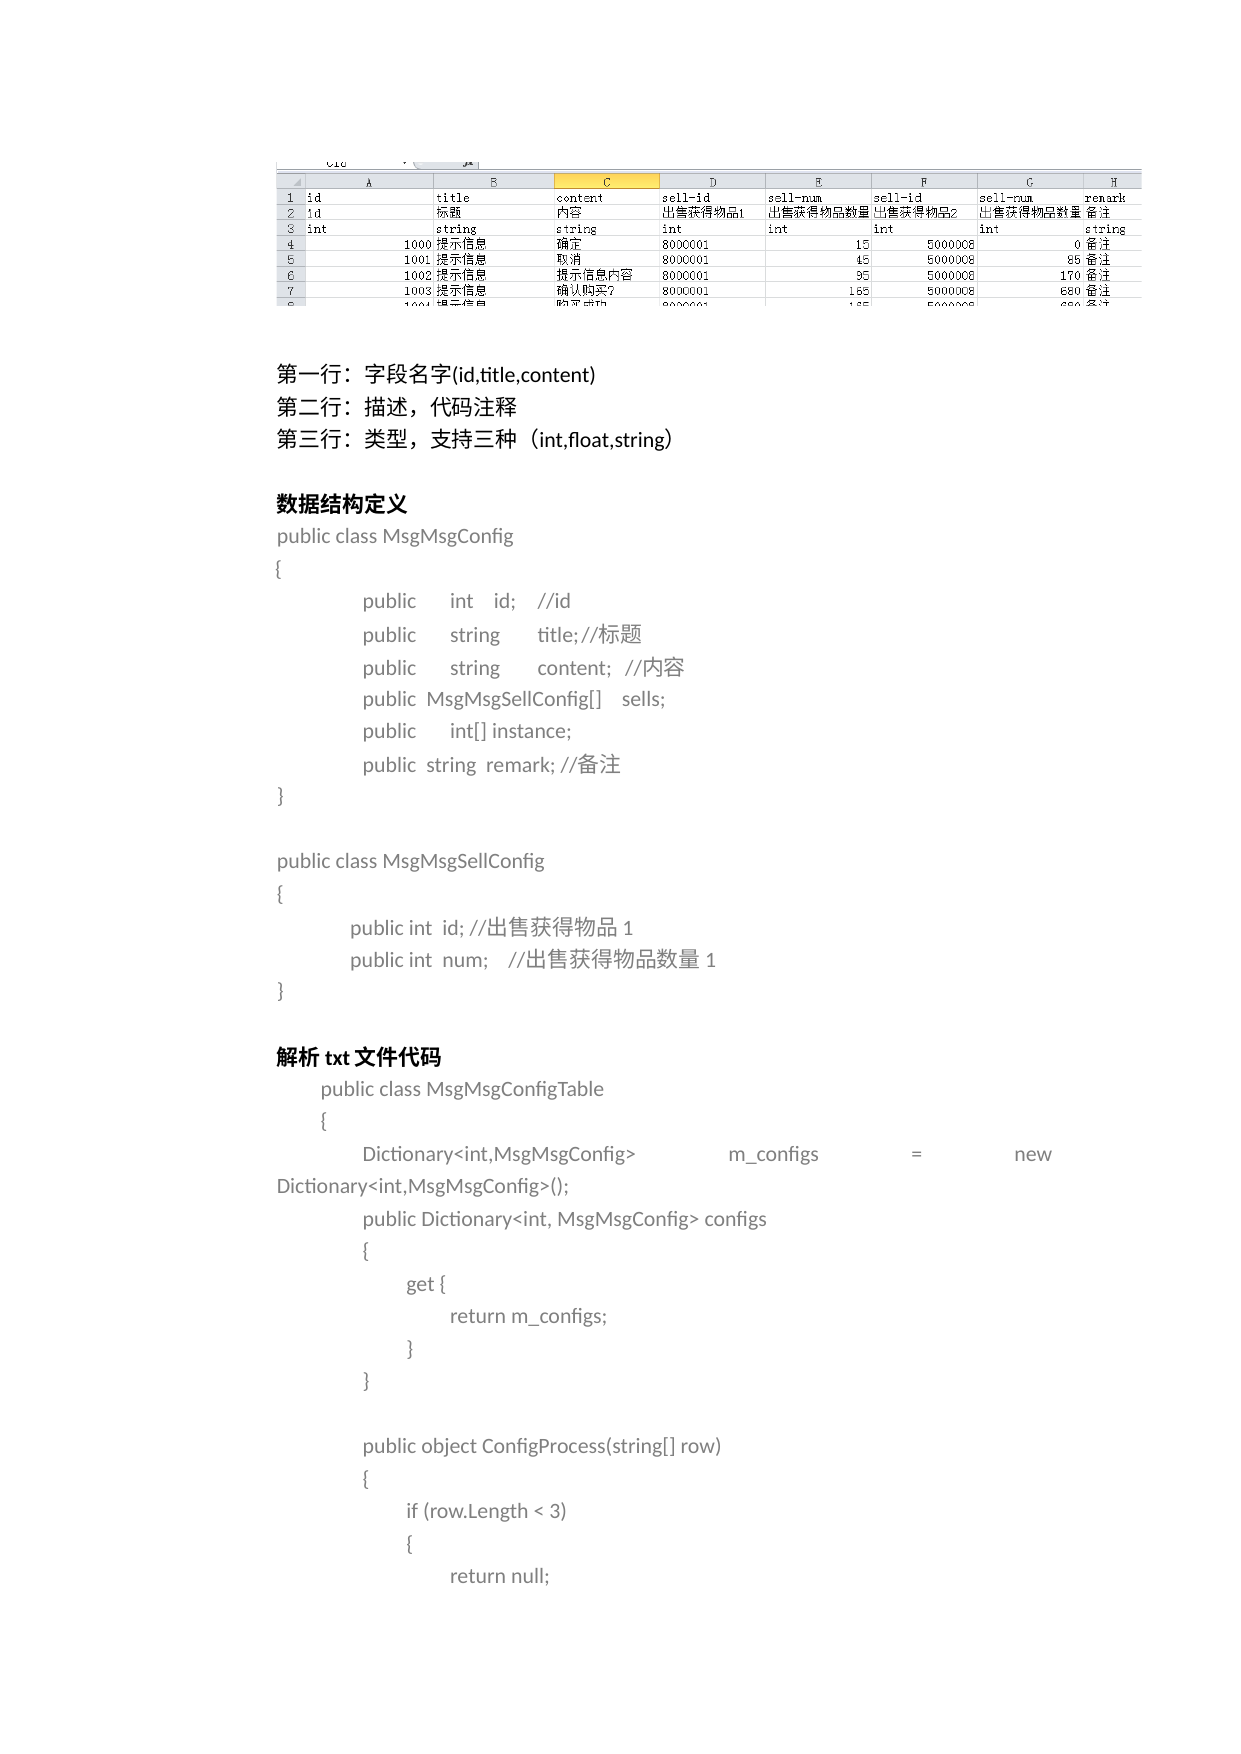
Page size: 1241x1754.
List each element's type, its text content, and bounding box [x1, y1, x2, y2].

picture [276, 162, 1142, 306]
list 数据结构定义 public class MsgMsgConfig [277, 487, 1053, 552]
list } [277, 974, 1053, 1007]
list if (row.Length < 3) [277, 1494, 1053, 1527]
list { [277, 1104, 1053, 1137]
list { [277, 1527, 1053, 1559]
text { [231, 552, 1053, 584]
list public class MsgMsgSellConfig [277, 844, 1053, 877]
list public MsgMsgSellConfig[] sells; [277, 682, 1053, 714]
list public string title; //标题 [277, 617, 1053, 649]
list Dictionary<int,MsgMsgConfig> m_configs = new Dictionary<int,MsgMsgConfig>(); [277, 1137, 1053, 1202]
list return null; [277, 1559, 1053, 1592]
list 第一行：字段名字(id,title,content) [277, 357, 1053, 389]
list public int num; //出售获得物品数量1 [277, 942, 1053, 974]
list 解析txt文件代码 [277, 1039, 1053, 1072]
list { [277, 1234, 1053, 1267]
list public string remark; //备注 [277, 747, 1053, 779]
list } [277, 1332, 1053, 1364]
list public int id; //id [277, 584, 1053, 617]
list public Dictionary<int, MsgMsgConfig> configs [277, 1202, 1053, 1234]
list public string content; //内容 [277, 649, 1053, 682]
list 第二行：描述，代码注释 [277, 389, 1053, 422]
list } [277, 1364, 1053, 1397]
list get { [277, 1267, 1053, 1299]
list 第三行：类型，支持三种（int,float,string） [277, 422, 1053, 454]
list } [277, 779, 1053, 812]
list return m_configs; [277, 1299, 1053, 1332]
list { [277, 877, 1053, 909]
list public class MsgMsgConfigTable [277, 1072, 1053, 1104]
list { [277, 1462, 1053, 1494]
list public int[] instance; [277, 714, 1053, 747]
list public int id; //出售获得物品1 [277, 909, 1053, 942]
list public object ConfigProcess(string[] row) [277, 1429, 1053, 1462]
